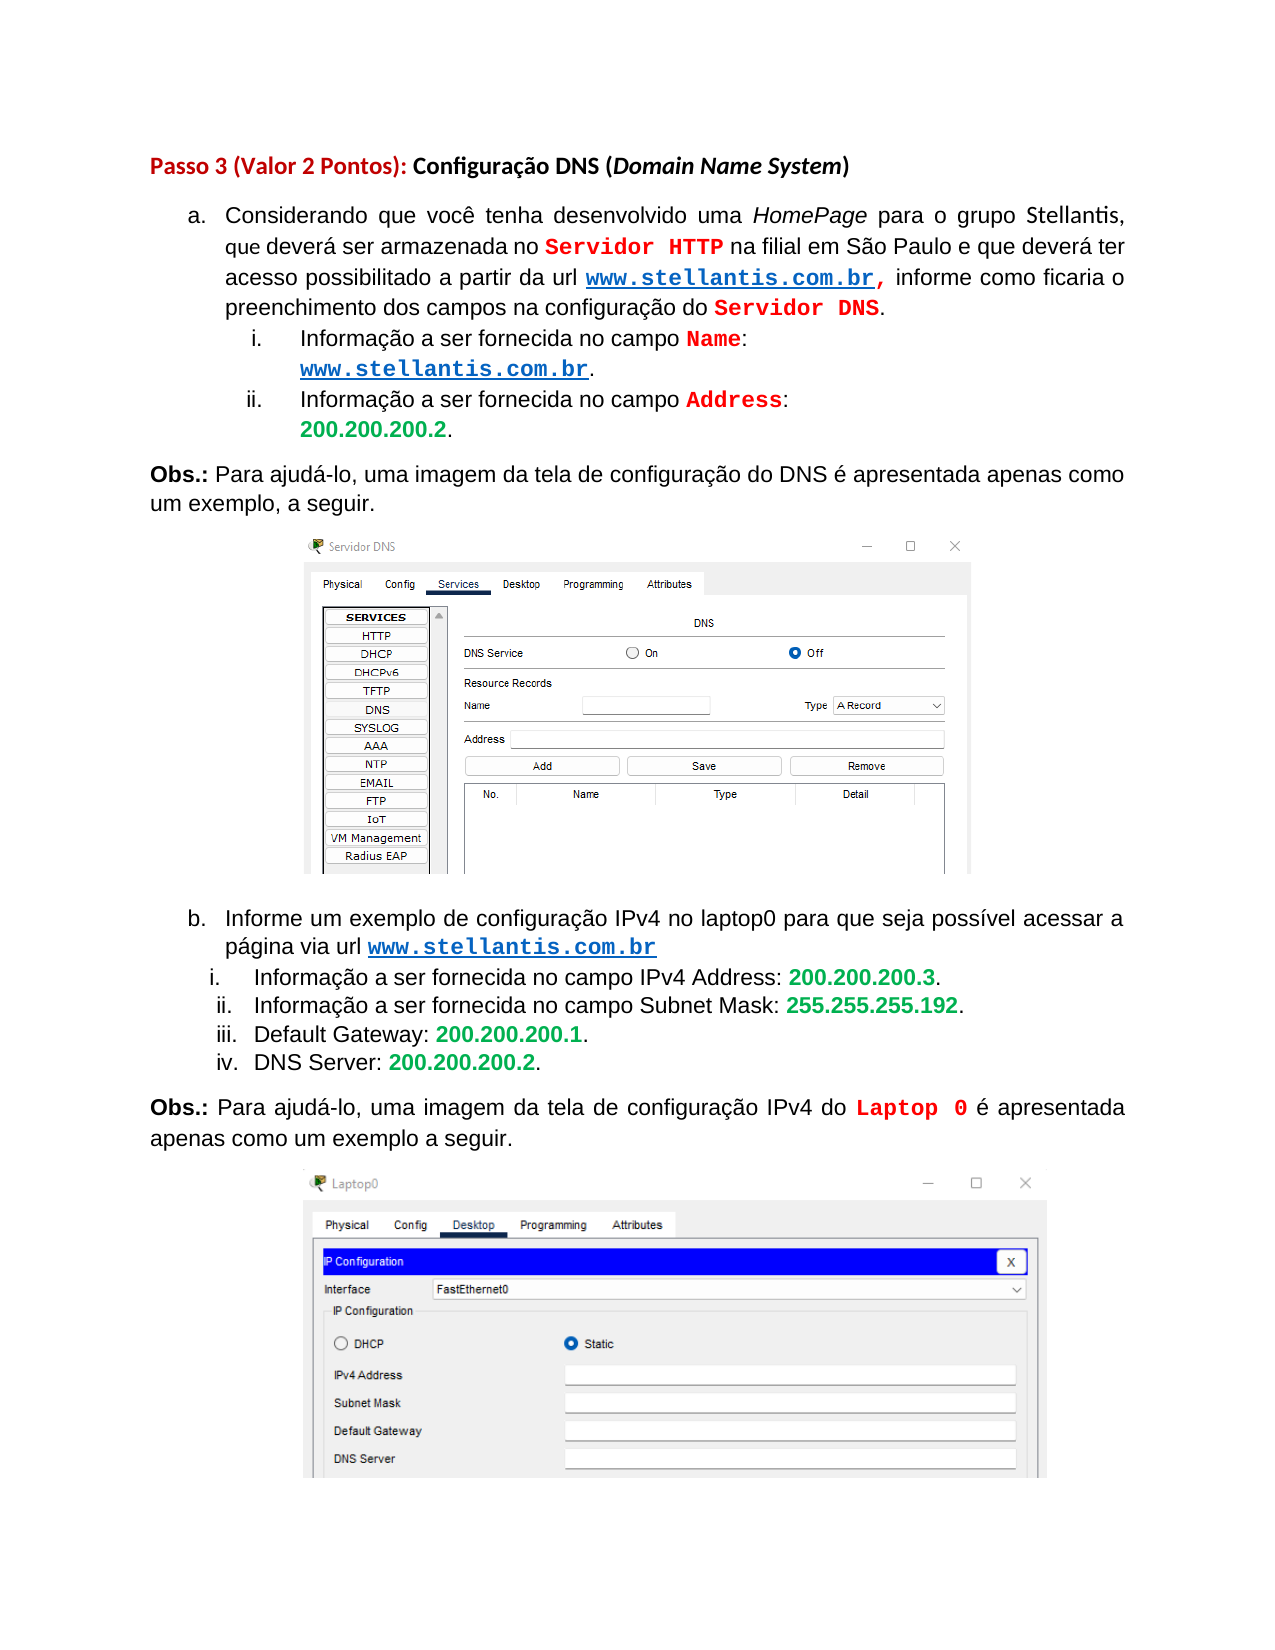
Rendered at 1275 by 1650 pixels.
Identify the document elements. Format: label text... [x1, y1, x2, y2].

text Obs.: Para ajudá-lo, uma imagem da tela de configuração IPv4 do Laptop 0 é apresentada apenas como um exemplo a seguir. [150, 1094, 1125, 1151]
picture [303, 534, 972, 874]
list 200.200.200.2. [300, 416, 1125, 442]
list Informação a ser fornecida no campo Subnet Mask: 255.255.255.192. [216, 992, 1125, 1018]
list Informação a ser fornecida no campo Address: [262, 386, 1125, 414]
picture [303, 1169, 1047, 1478]
list Considerando que você tenha desenvolvido uma HomePage para o grupo Stellantis, que deverá ser armazenada no Servidor HTTP na filial em São Paulo e que deverá ter acesso possibilitado a partir da url www.stellantis.com.br, informe como ficaria o preenchimento dos campos na configuração do Servidor DNS. [187, 199, 1125, 322]
list Informação a ser fornecida no campo IPv4 Address: 200.200.200.3. [209, 964, 1125, 990]
list Informe um exemplo de configuração IPv4 no laptop0 para que seja possível acessar a página via url www.stellantis.com.br [187, 905, 1125, 961]
list DNS Server: 200.200.200.2. [216, 1049, 1125, 1075]
list Informação a ser fornecida no campo Name: [262, 324, 1125, 353]
list www.stellantis.com.br. [300, 355, 1125, 383]
text Passo 3 (Valor 2 Pontos): Configuração DNS (Domain Name System) [150, 150, 1125, 181]
list Default Gateway: 200.200.200.1. [216, 1021, 1125, 1047]
text Obs.: Para ajudá-lo, uma imagem da tela de configuração do DNS é apresentada apenas como um exemplo, a seguir. [150, 461, 1125, 516]
